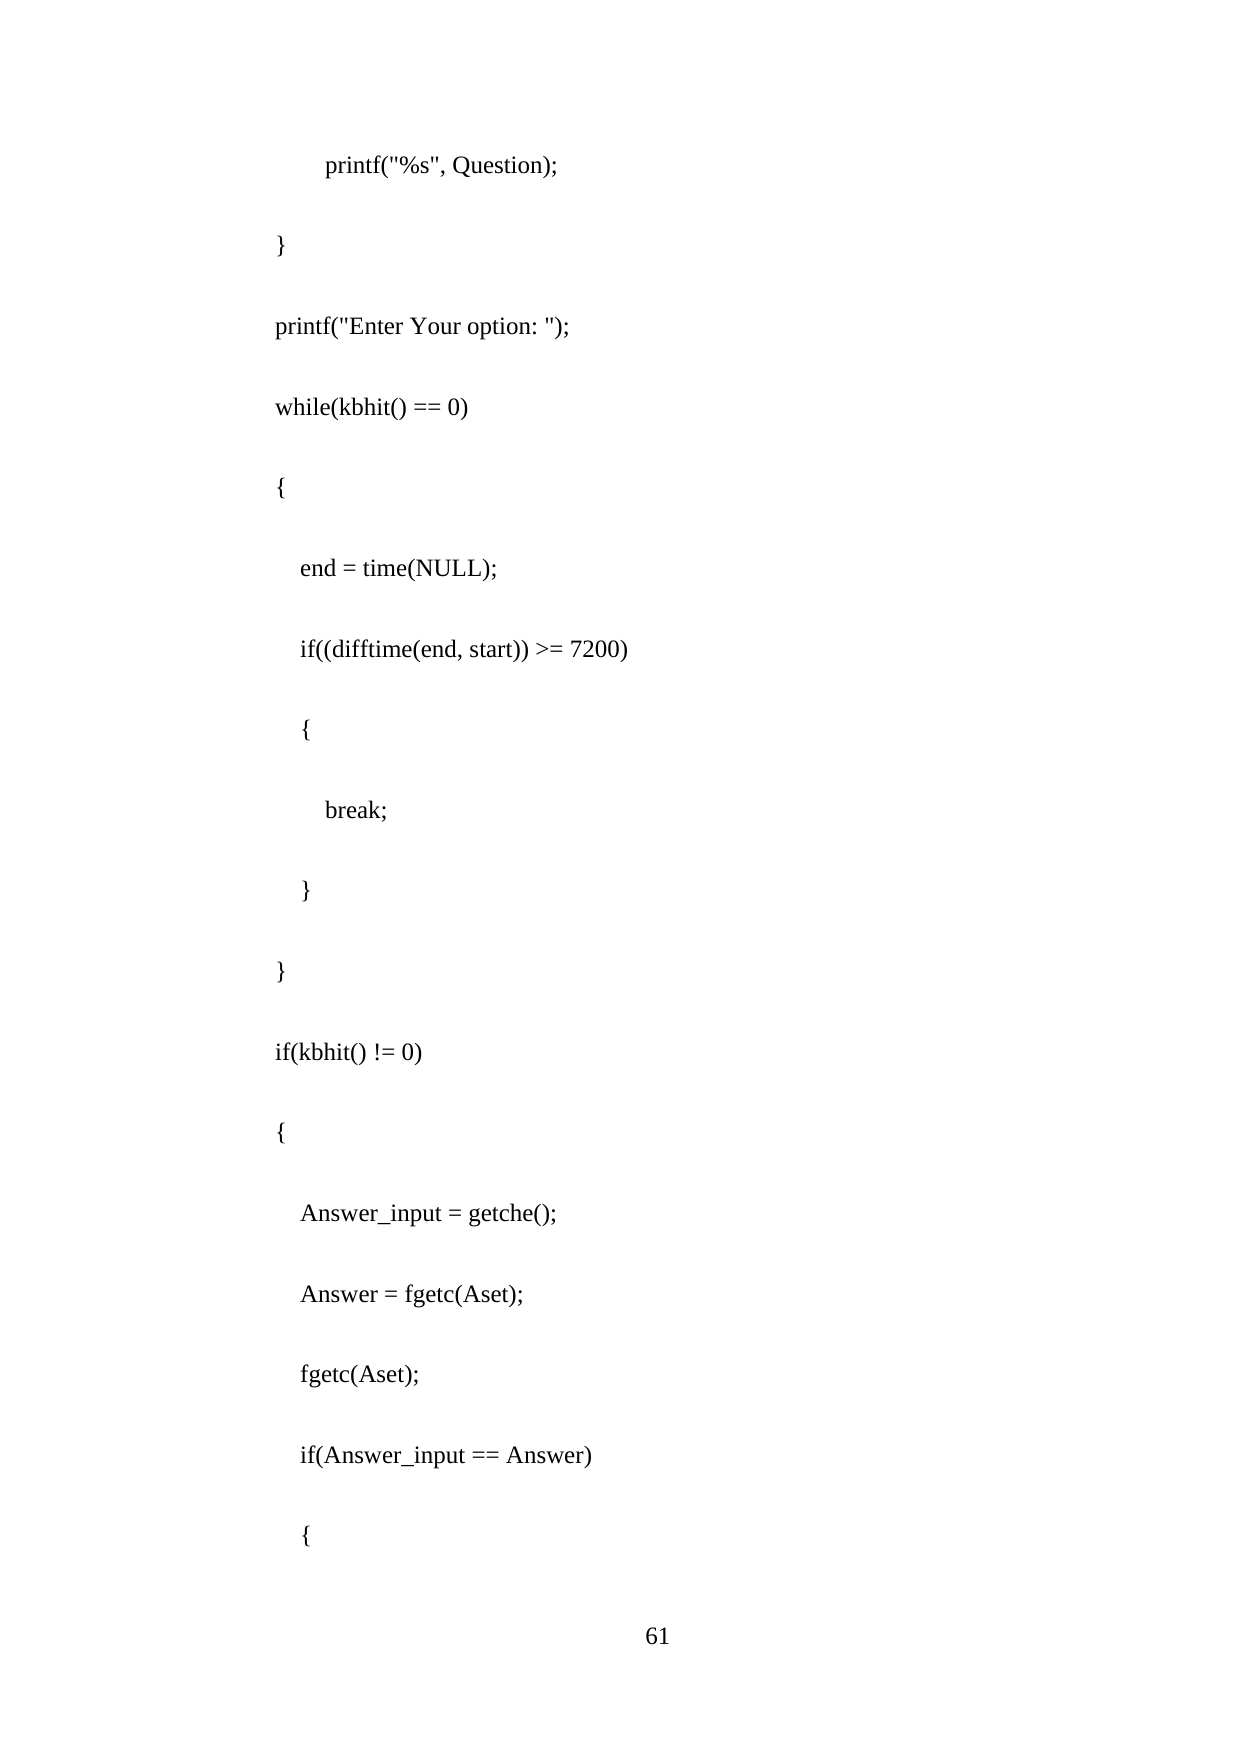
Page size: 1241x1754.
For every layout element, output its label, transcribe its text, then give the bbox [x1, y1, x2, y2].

text Answer_input = getche(); [225, 1198, 1090, 1227]
text { [225, 714, 1090, 743]
text if(Answer_input == Answer) [225, 1440, 1090, 1469]
text printf("%s", Question); [225, 150, 1090, 179]
text break; [225, 795, 1090, 824]
text while(kbhit() == 0) [225, 392, 1090, 421]
text fgetc(Aset); [225, 1359, 1090, 1388]
text printf("Enter Your option: "); [225, 311, 1090, 340]
text } [225, 956, 1090, 985]
text if((difftime(end, start)) >= 7200) [225, 634, 1090, 662]
text { [225, 472, 1090, 501]
text { [225, 1521, 1090, 1549]
text if(kbhit() != 0) [225, 1037, 1090, 1066]
text } [225, 876, 1090, 904]
text { [225, 1117, 1090, 1146]
text Answer = fgetc(Aset); [225, 1279, 1090, 1307]
text end = time(NULL); [225, 553, 1090, 582]
text } [225, 231, 1090, 259]
